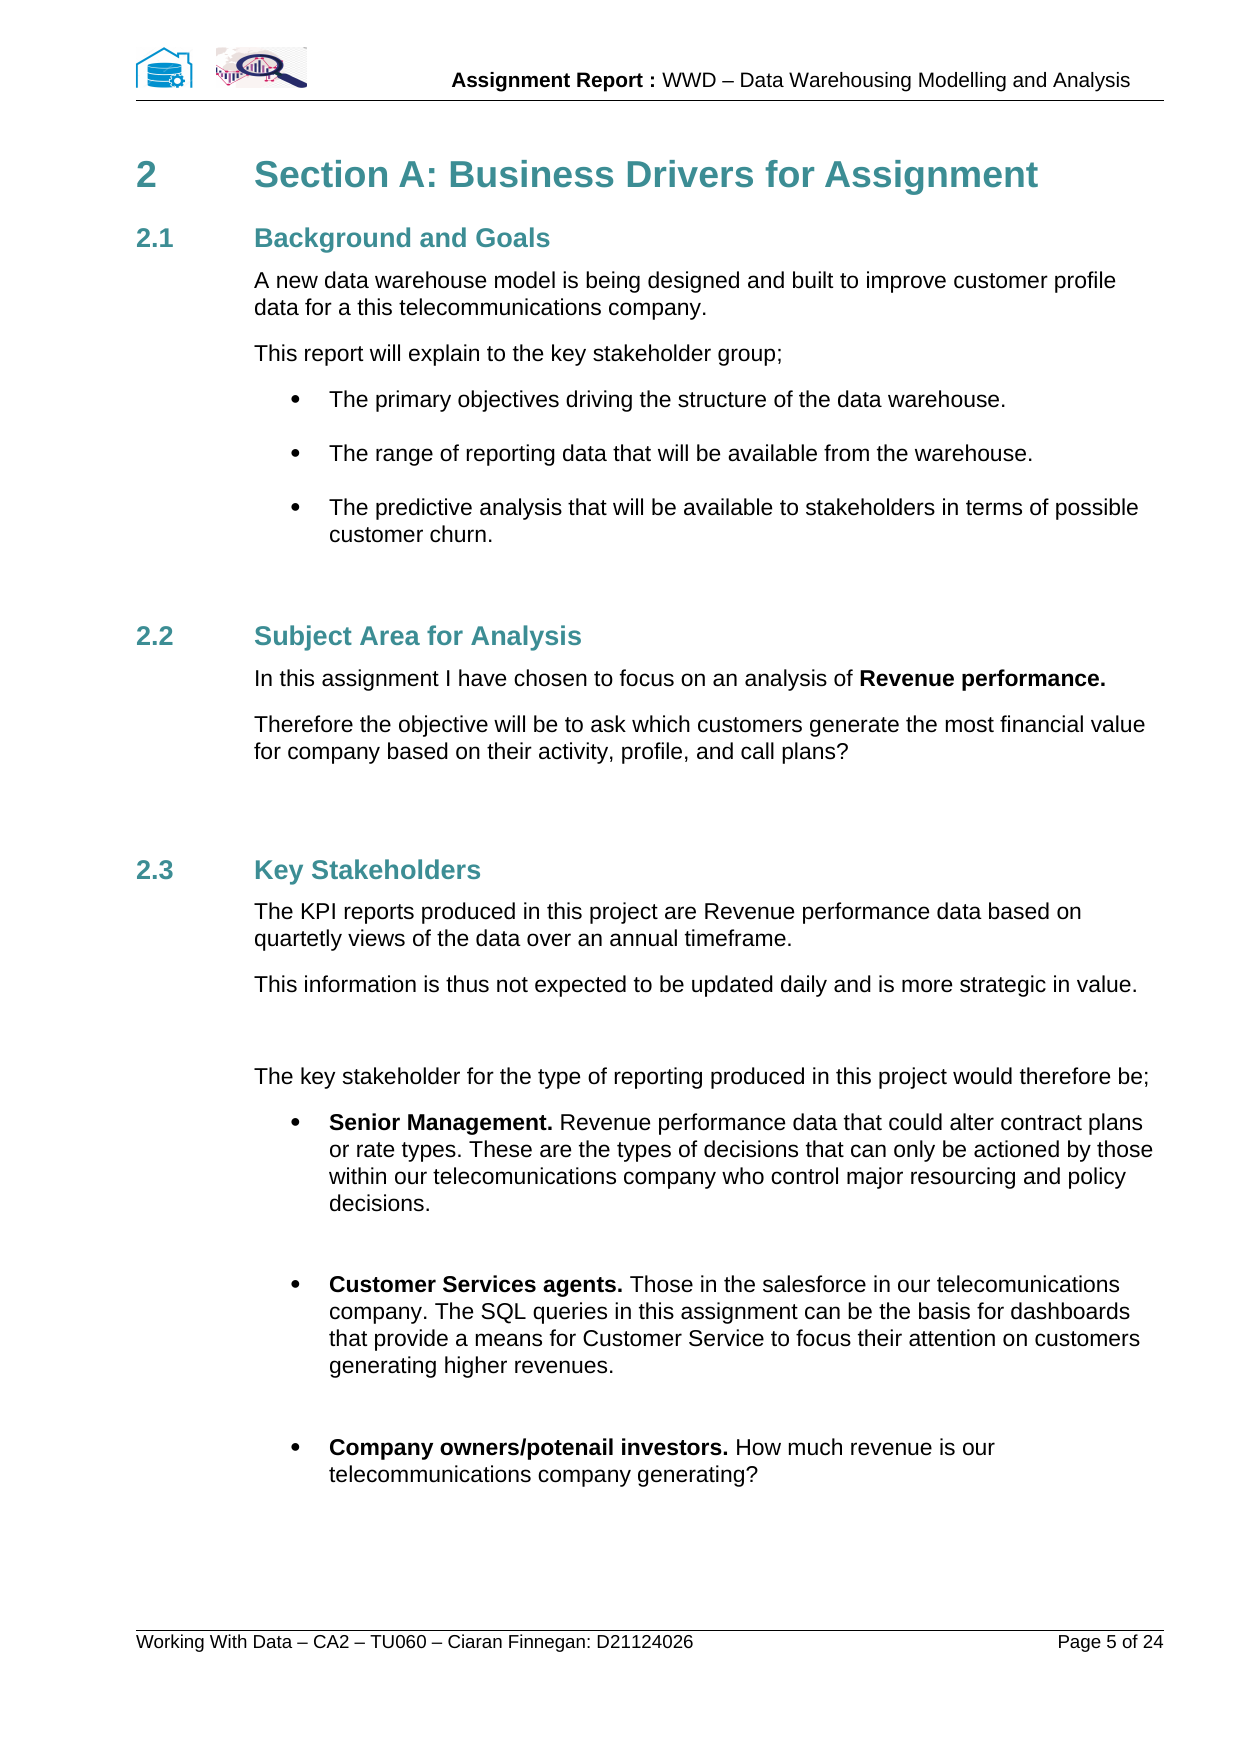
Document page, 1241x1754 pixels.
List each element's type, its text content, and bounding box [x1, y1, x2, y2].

subtitle Background and Goals [136, 222, 1163, 254]
text The KPI reports produced in this project are Revenue performance data based on quartetly views of the data over an annual timeframe. [254, 897, 1163, 952]
picture [135, 47, 162, 63]
subtitle Section A: Business Drivers for Assignment [136, 152, 1163, 195]
list The primary objectives driving the structure of the data warehouse. [291, 385, 1163, 412]
picture [216, 47, 307, 88]
text A new data warehouse model is being designed and built to improve customer profile data for a this telecommunications company. [254, 266, 1163, 320]
list Customer Services agents. Those in the salesforce in our telecomunications company. The SQL queries in this assignment can be the basis for dashboards that provide a means for Customer Service to focus their attention on customers generating higher revenues. [291, 1270, 1163, 1379]
list The range of reporting data that will be available from the warehouse. [291, 439, 1163, 466]
text The key stakeholder for the type of reporting produced in this project would therefore be; [254, 1062, 1163, 1089]
list Senior Management. Revenue performance data that could alter contract plans or rate types. These are the types of decisions that can only be actioned by those within our telecomunications company who control major resourcing and policy decisions. [291, 1108, 1163, 1216]
text Therefore the objective will be to ask which customers generate the most financial value for company based on their activity, profile, and call plans? [254, 710, 1163, 764]
subtitle Subject Area for Analysis [136, 620, 1163, 652]
list Company owners/potenail investors. How much revenue is our telecommunications company generating? [291, 1433, 1163, 1487]
picture [138, 51, 190, 88]
text This report will explain to the key stakeholder group; [254, 339, 1163, 366]
picture [166, 47, 193, 63]
subtitle Key Stakeholders [136, 854, 1163, 885]
text This information is thus not expected to be updated daily and is more strategic in value. [254, 970, 1163, 997]
text In this assignment I have chosen to focus on an analysis of Revenue performance. [254, 664, 1163, 691]
list The predictive analysis that will be available to stakeholders in terms of possible customer churn. [291, 493, 1163, 547]
